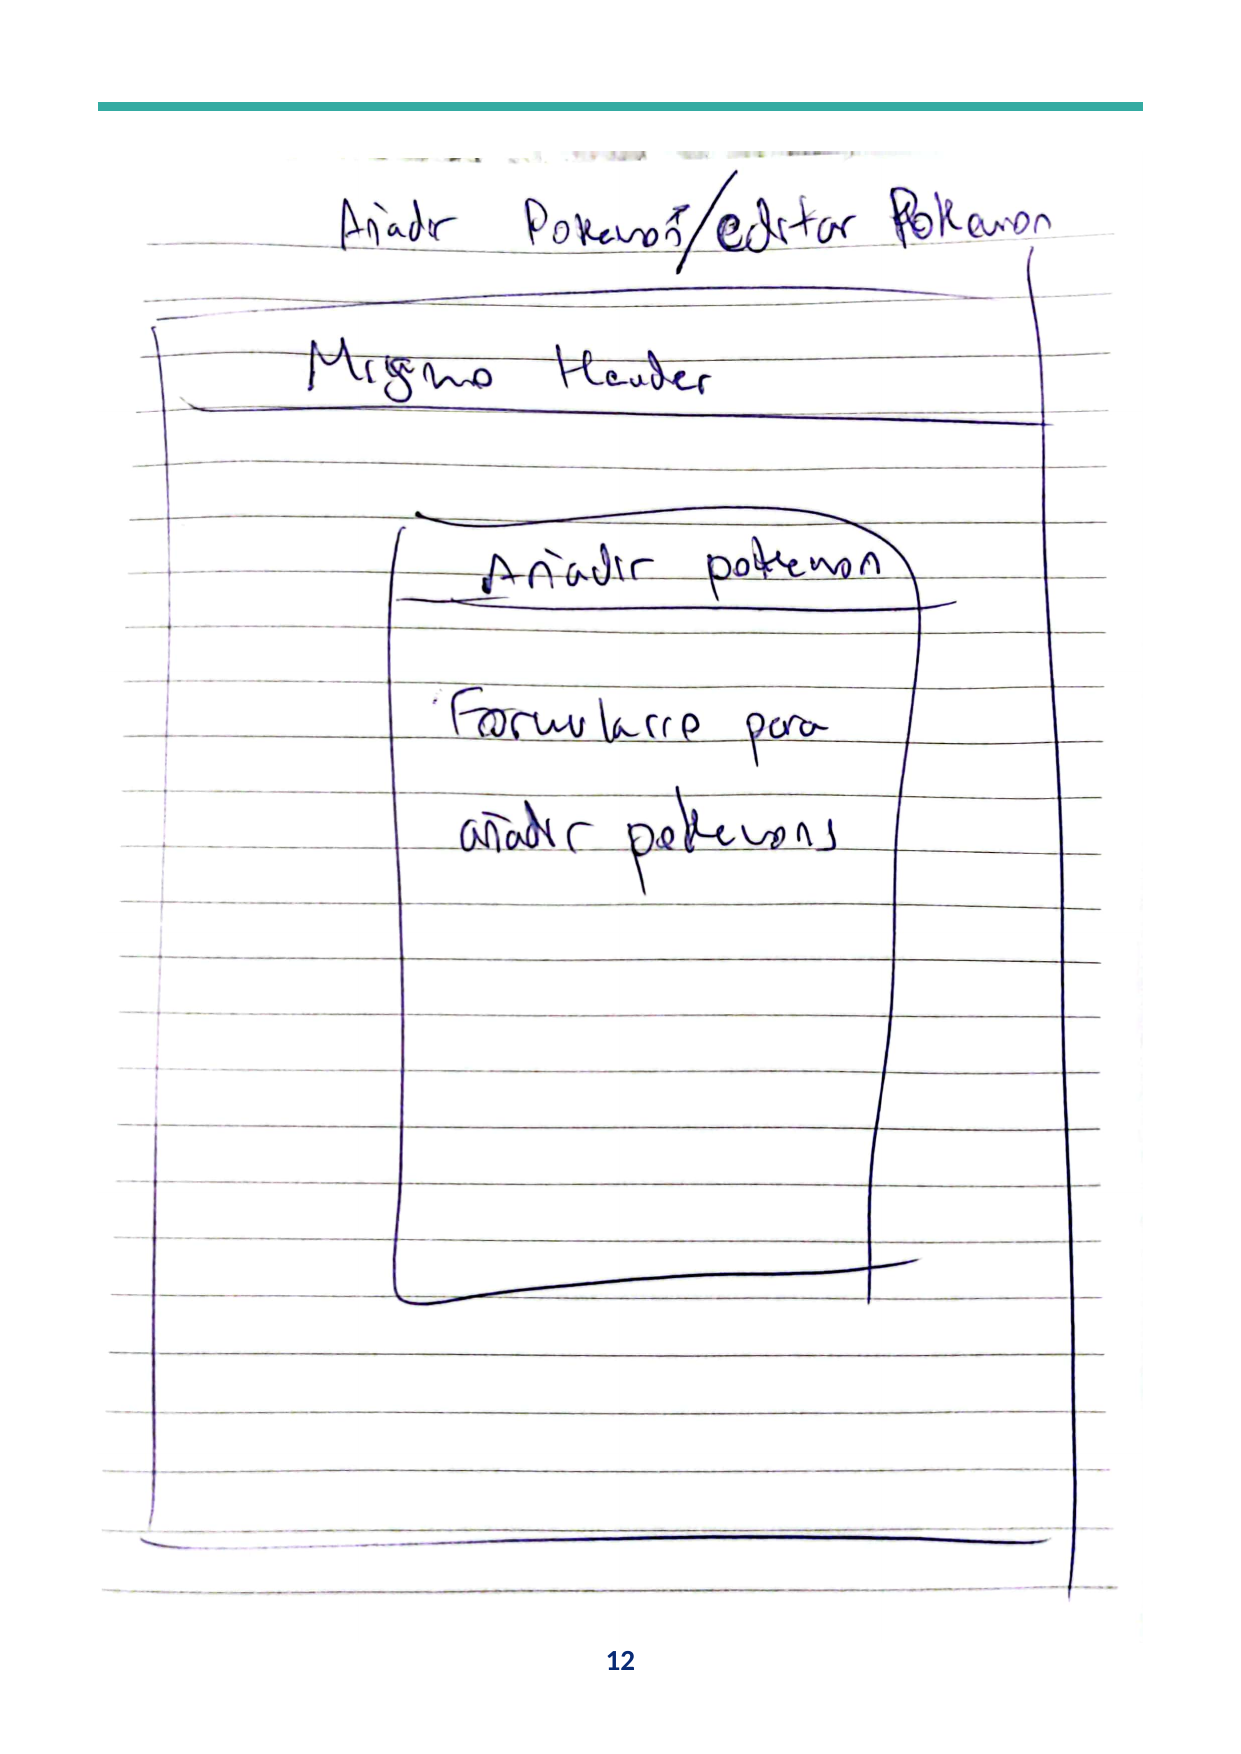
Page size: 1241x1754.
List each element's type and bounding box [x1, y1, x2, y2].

picture [97, 151, 1143, 1643]
